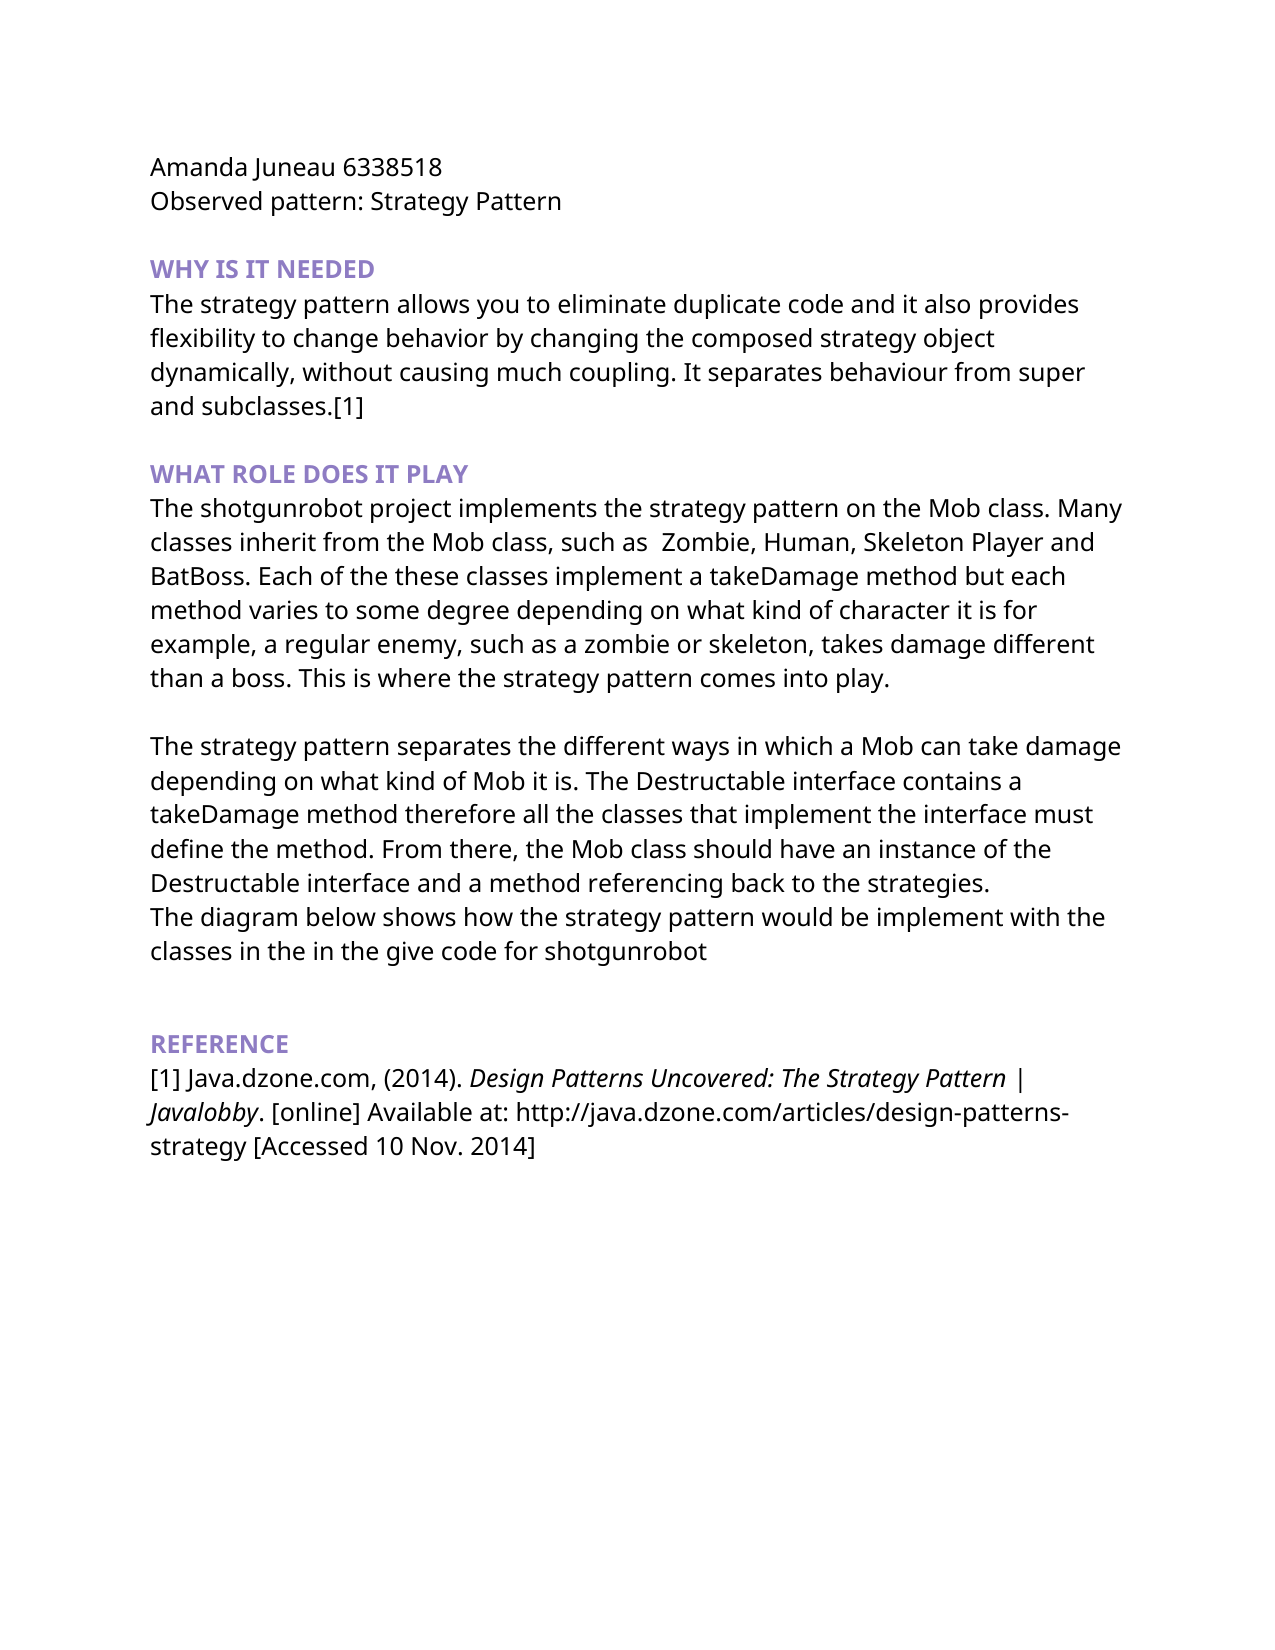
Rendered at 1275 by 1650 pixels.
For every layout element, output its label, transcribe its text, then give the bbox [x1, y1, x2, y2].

text The shotgunrobot project implements the strategy pattern on the Mob class. Many classes inherit from the Mob class, such as Zombie, Human, Skeleton Player and BatBoss. Each of the these classes implement a takeDamage method but each method varies to some degree depending on what kind of character it is for example, a regular enemy, such as a zombie or skeleton, takes damage different than a boss. This is where the strategy pattern comes into play. [150, 491, 1125, 695]
text The strategy pattern allows you to eliminate duplicate code and it also provides flexibility to change behavior by changing the composed strategy object dynamically, without causing much coupling. It separates behaviour from super and subclasses.[1] [150, 286, 1125, 422]
text WHY IS IT NEEDED [150, 252, 1125, 286]
text REFERENCE [150, 1027, 1125, 1061]
text Observed pattern: Strategy Pattern [150, 184, 1125, 218]
text [1] Java.dzone.com, (2014). Design Patterns Uncovered: The Strategy Pattern | Javalobby. [online] Available at: http://java.dzone.com/articles/design-patterns-strategy [Accessed 10 Nov. 2014] [150, 1061, 1125, 1163]
text The strategy pattern separates the different ways in which a Mob can take damage depending on what kind of Mob it is. The Destructable interface contains a takeDamage method therefore all the classes that implement the interface must define the method. From there, the Mob class should have an instance of the Destructable interface and a method referencing back to the strategies. [150, 729, 1125, 899]
text The diagram below shows how the strategy pattern would be implement with the classes in the in the give code for shotgunrobot [150, 899, 1125, 967]
text WHAT ROLE DOES IT PLAY [150, 457, 1125, 491]
text Amanda Juneau 6338518 [150, 150, 1125, 184]
